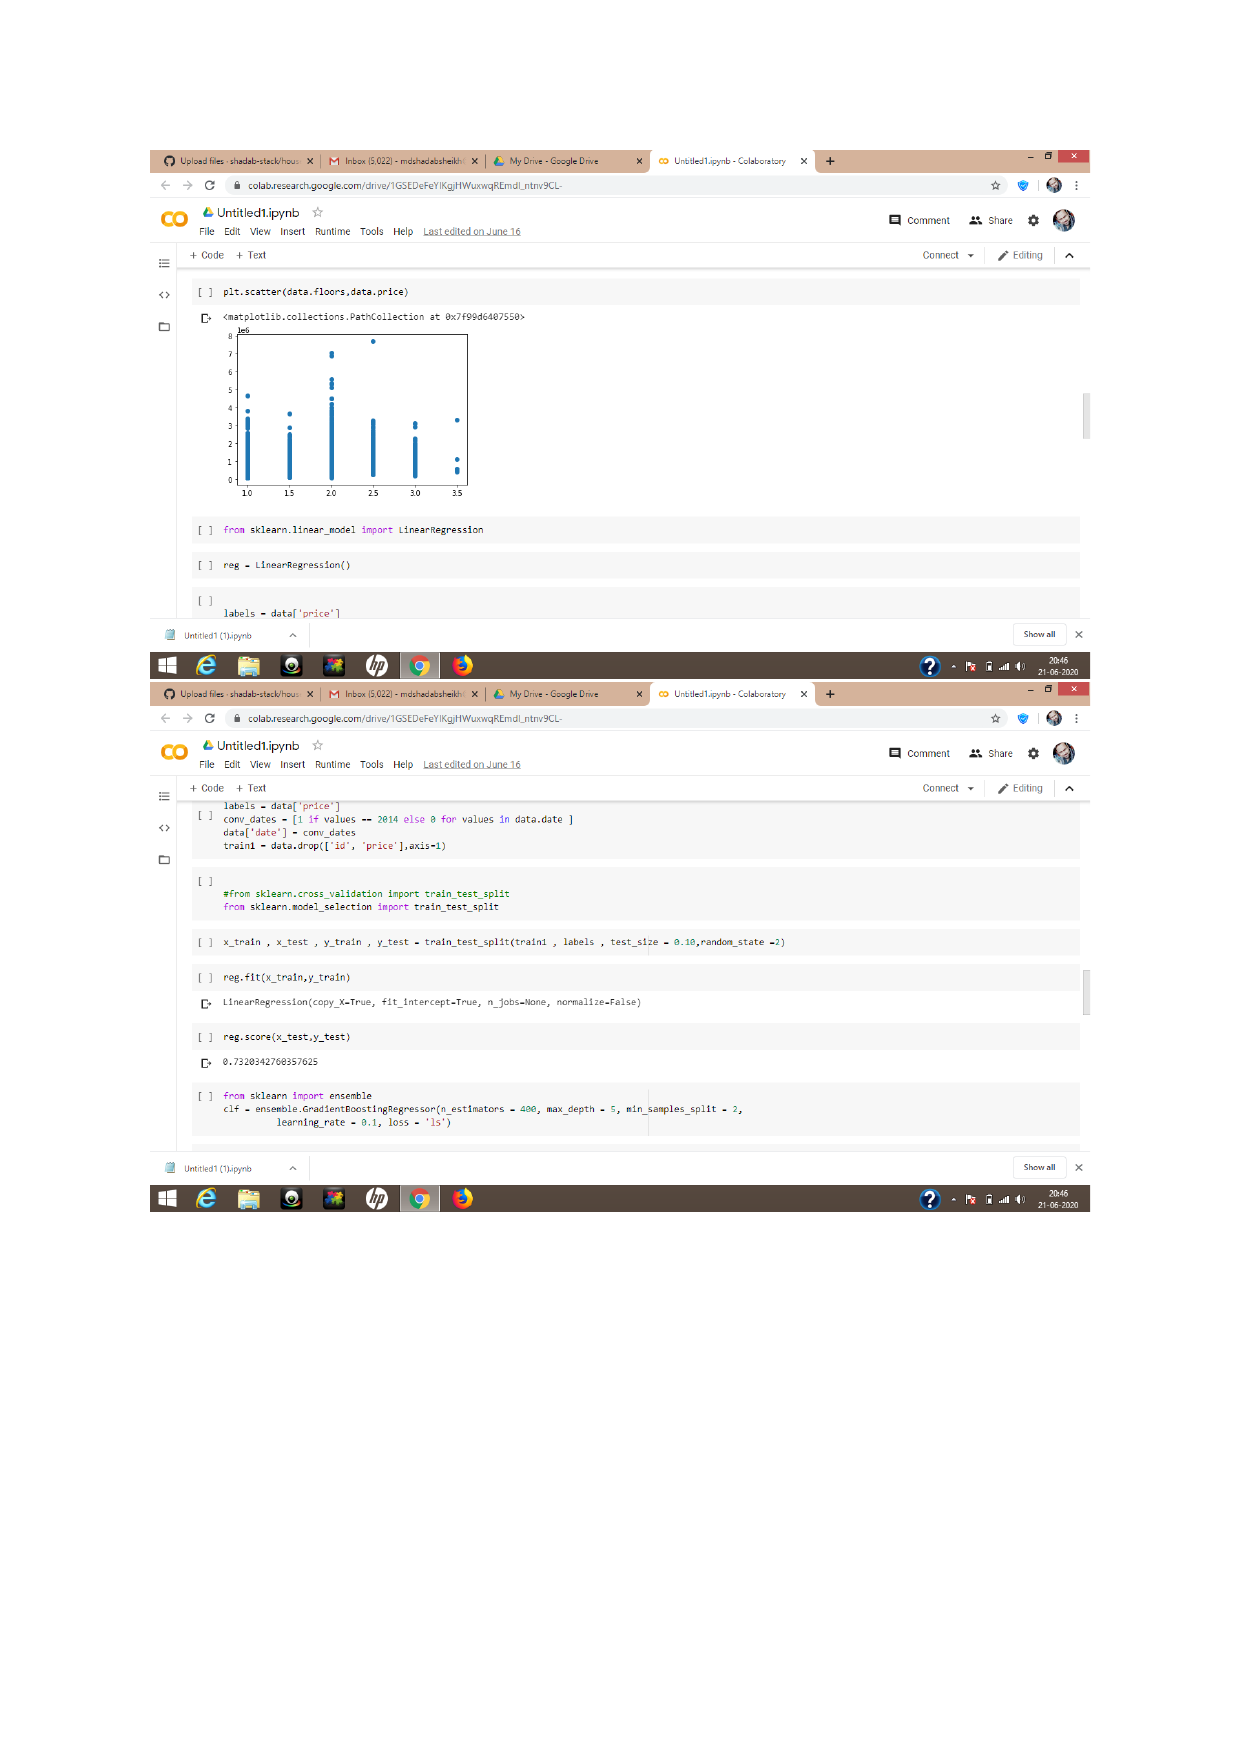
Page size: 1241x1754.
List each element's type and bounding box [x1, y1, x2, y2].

picture [150, 682, 1091, 1212]
picture [150, 150, 1091, 679]
